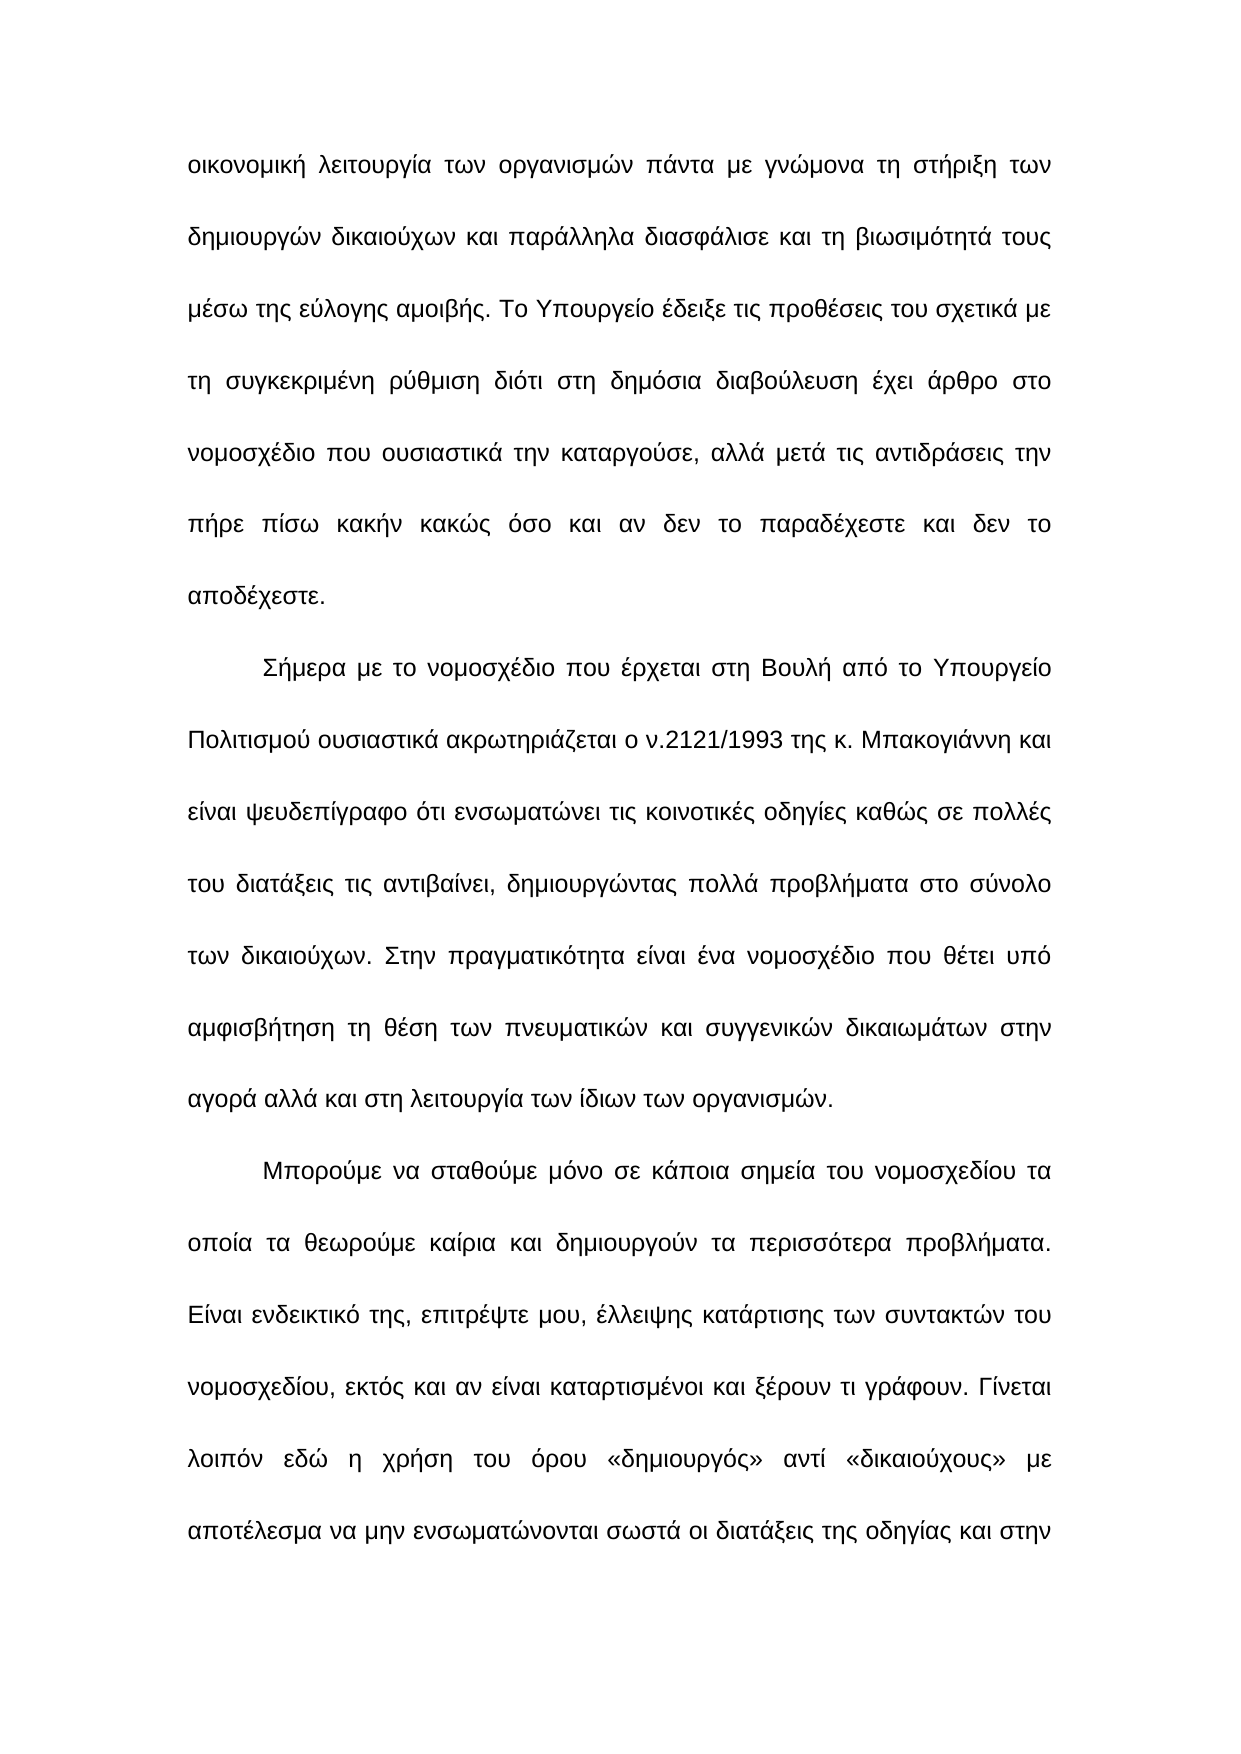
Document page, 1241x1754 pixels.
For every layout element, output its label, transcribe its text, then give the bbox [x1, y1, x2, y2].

text Σήμερα με το νομοσχέδιο που έρχεται στη Βουλή από το Υπουργείο Πολιτισμού ουσιαστικά ακρωτηριάζεται ο ν.2121/1993 της κ. Μπακογιάννη και είναι ψευδεπίγραφο ότι ενσωματώνει τις κοινοτικές οδηγίες καθώς σε πολλές του διατάξεις τις αντιβαίνει, δημιουργώντας πολλά προβλήματα στο σύνολο των δικαιούχων. Στην πραγματικότητα είναι ένα νομοσχέδιο που θέτει υπό αμφισβήτηση τη θέση των πνευματικών και συγγενικών δικαιωμάτων στην αγορά αλλά και στη λειτουργία των ίδιων των οργανισμών. [187, 653, 1053, 1113]
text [187, 150, 1053, 610]
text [187, 1156, 1053, 1544]
